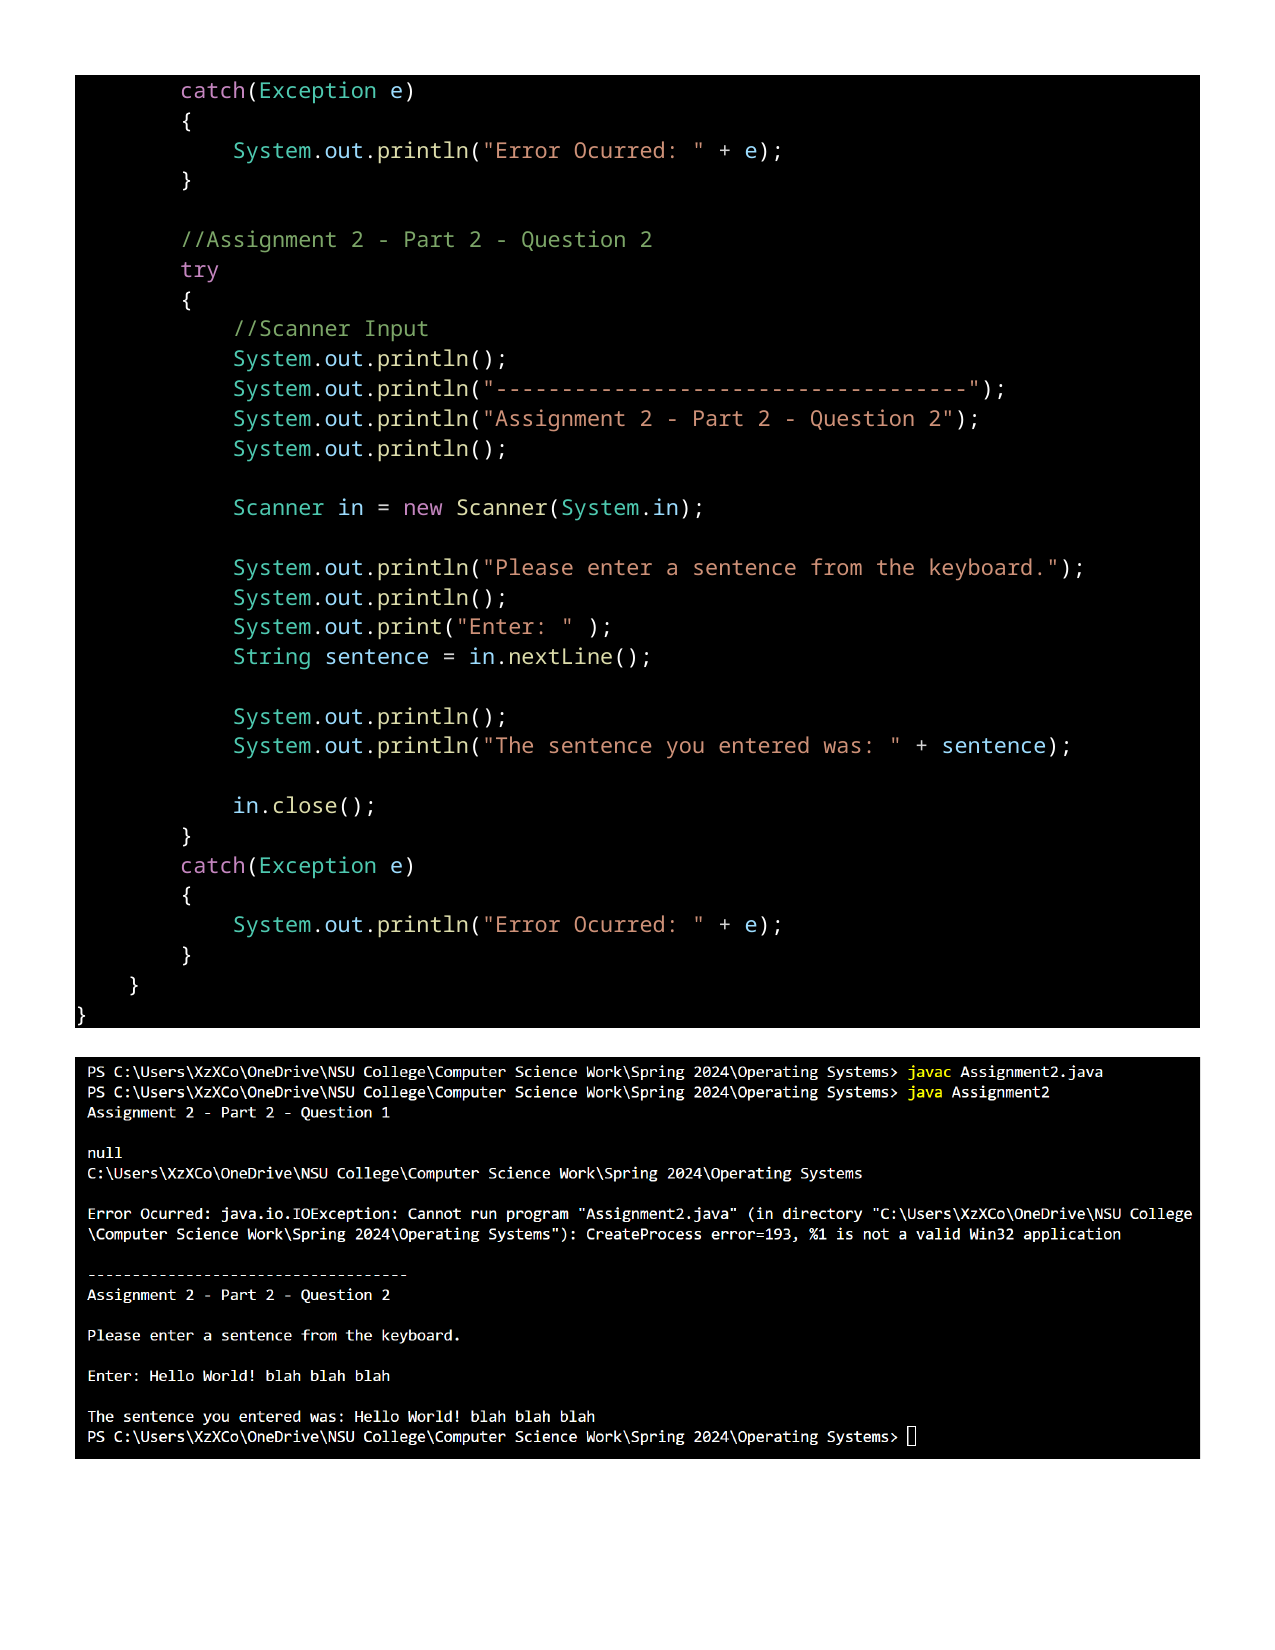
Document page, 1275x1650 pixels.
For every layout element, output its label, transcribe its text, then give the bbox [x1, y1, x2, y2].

text } [75, 969, 1200, 998]
text { [75, 879, 1200, 909]
picture [75, 1057, 1200, 1459]
text String sentence = in.nextLine(); [75, 641, 1200, 671]
text System.out.println("Error Ocurred: " + e); [75, 134, 1200, 164]
text } [75, 998, 1200, 1028]
text System.out.println(); [75, 581, 1200, 611]
text System.out.print("Enter: " ); [75, 611, 1200, 641]
text { [75, 105, 1200, 134]
text System.out.println("------------------------------------"); [75, 373, 1200, 403]
text System.out.println(); [75, 432, 1200, 462]
text System.out.println("Please enter a sentence from the keyboard."); [75, 552, 1200, 581]
text in.close(); [75, 790, 1200, 820]
text System.out.println("Error Ocurred: " + e); [75, 909, 1200, 939]
text } [75, 939, 1200, 969]
text System.out.println("Assignment 2 - Part 2 - Question 2"); [75, 403, 1200, 432]
text System.out.println("The sentence you entered was: " + sentence); [75, 730, 1200, 760]
text } [75, 820, 1200, 849]
text System.out.println(); [75, 343, 1200, 373]
text catch(Exception e) [75, 849, 1200, 879]
text //Scanner Input [75, 313, 1200, 343]
text catch(Exception e) [75, 75, 1200, 105]
text Scanner in = new Scanner(System.in); [75, 492, 1200, 522]
text System.out.println(); [75, 701, 1200, 730]
text } [75, 164, 1200, 194]
text try [75, 254, 1200, 283]
text { [75, 283, 1200, 313]
text //Assignment 2 - Part 2 - Question 2 [75, 224, 1200, 254]
